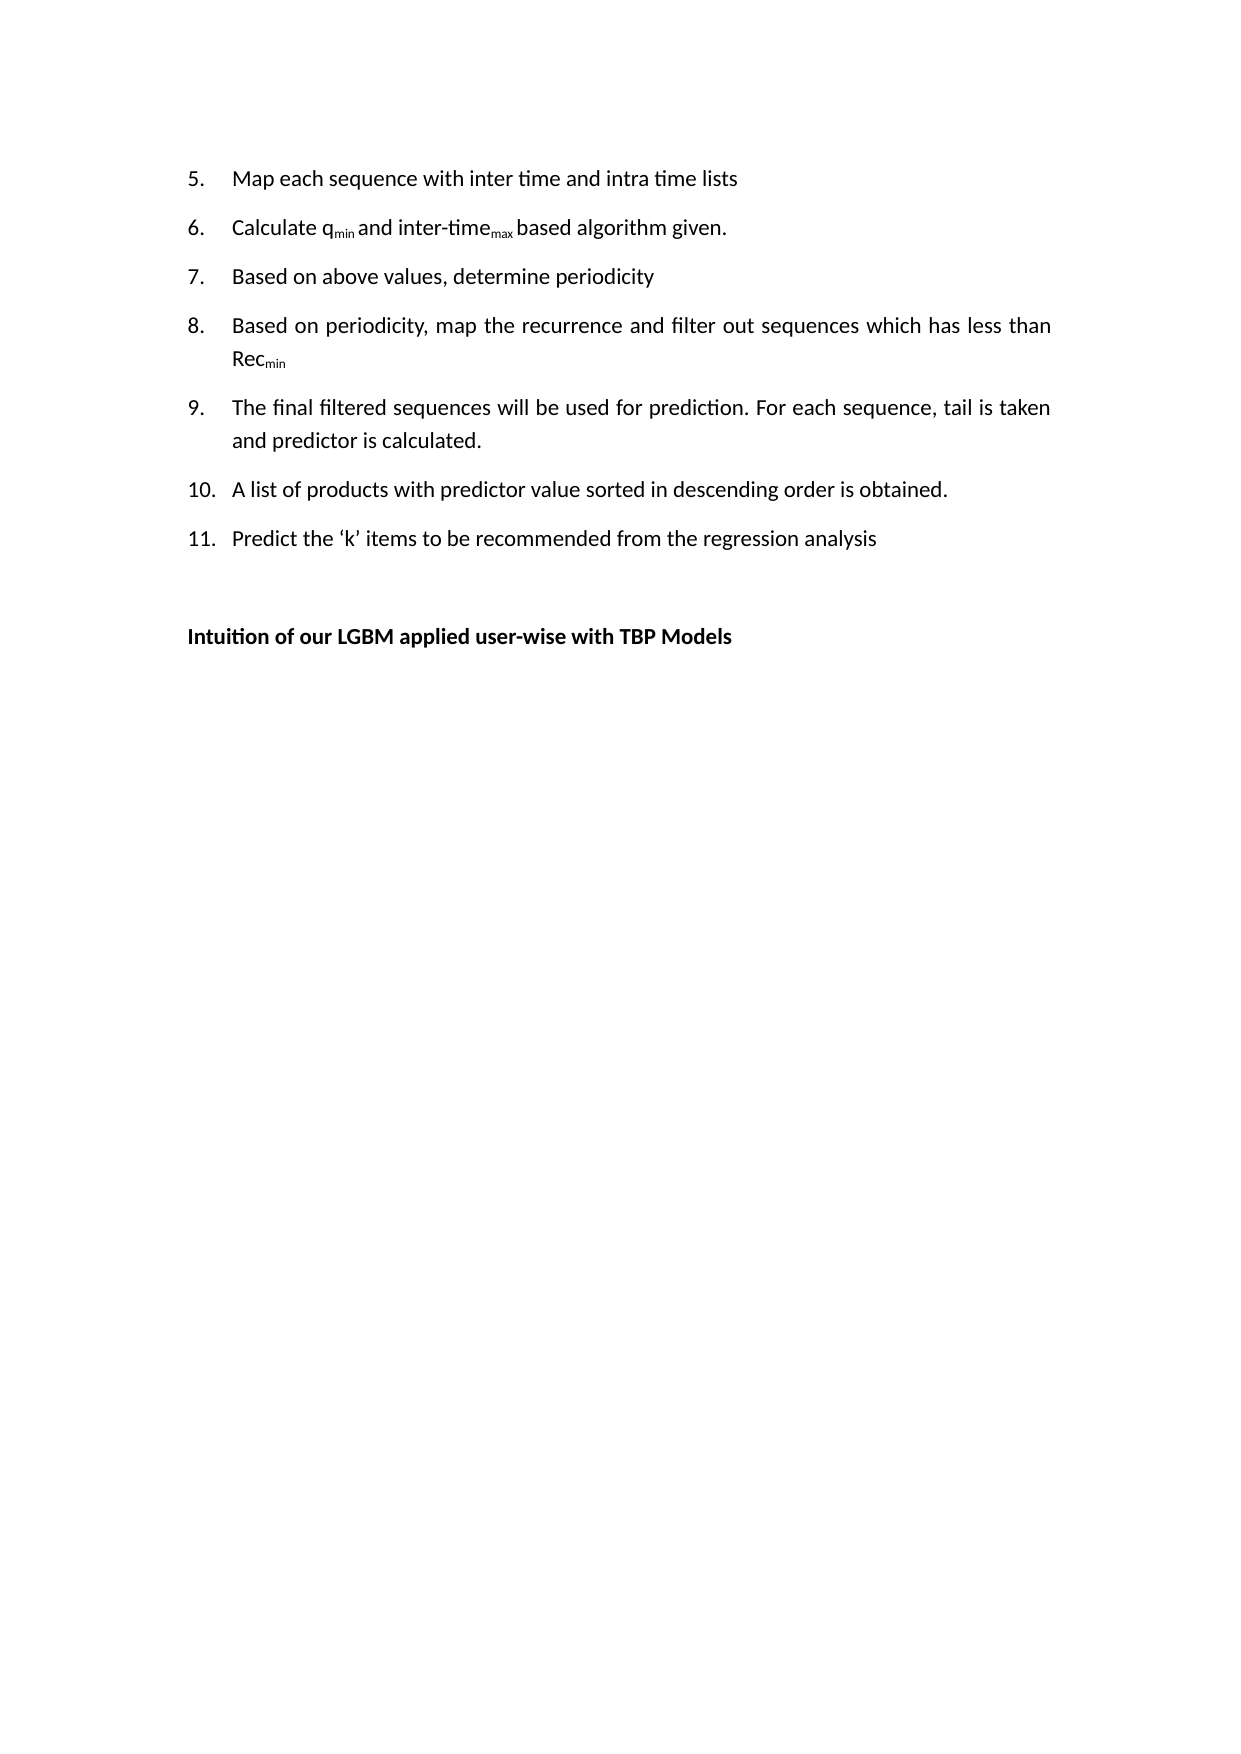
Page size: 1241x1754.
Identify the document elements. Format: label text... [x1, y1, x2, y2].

list Based on above values, determine periodicity [187, 260, 1053, 293]
list Calculate qmin and inter-timemax based algorithm given. [187, 211, 1053, 244]
list The final filtered sequences will be used for prediction. For each sequence, tail is taken and predictor is calculated. [187, 391, 1053, 456]
list Based on periodicity, map the recurrence and filter out sequences which has less than Recmin [187, 309, 1053, 374]
list Map each sequence with inter time and intra time lists [187, 162, 1053, 194]
text Intuition of our LGBM applied user-wise with TBP Models [187, 620, 1053, 653]
list Predict the ‘k’ items to be recommended from the regression analysis [187, 522, 1053, 554]
list A list of products with predictor value sorted in descending order is obtained. [187, 473, 1053, 505]
